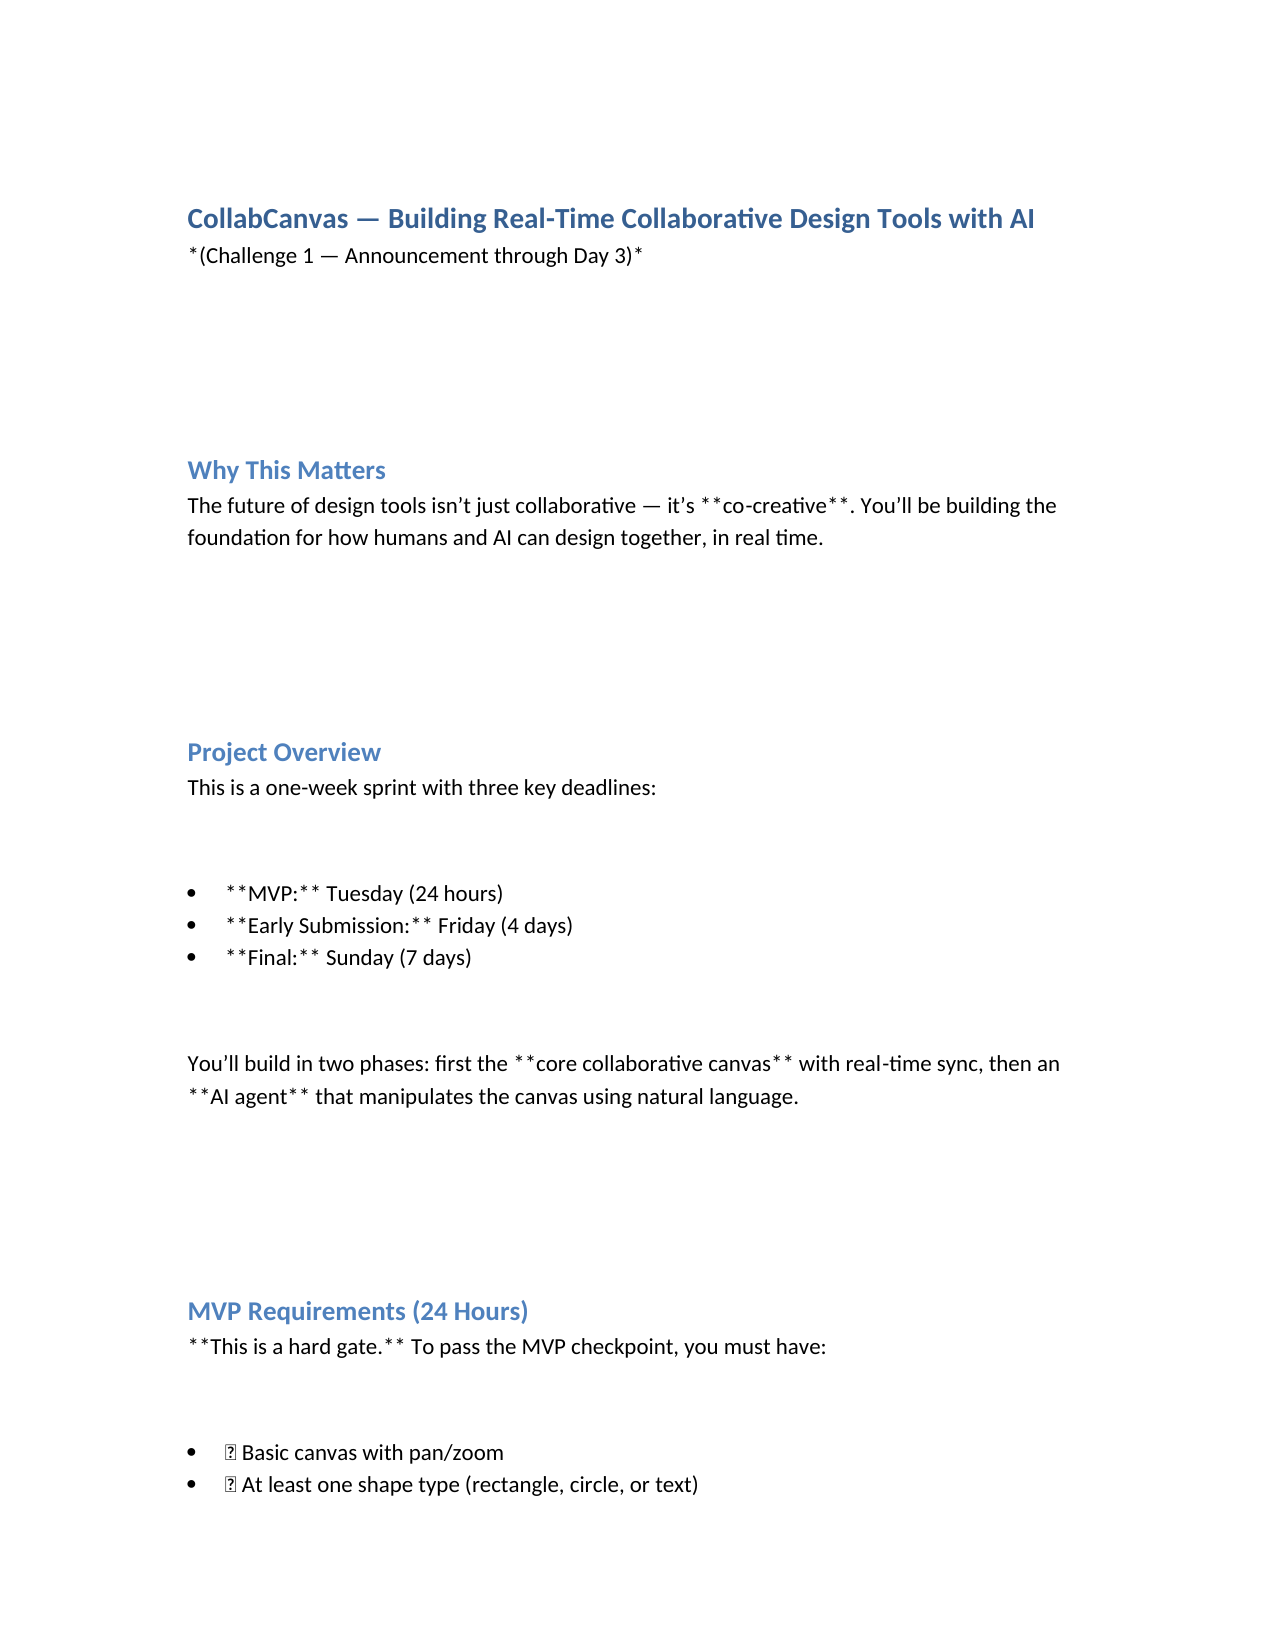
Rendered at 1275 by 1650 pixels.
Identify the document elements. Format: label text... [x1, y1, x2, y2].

subtitle CollabCanvas — Building Real‑Time Collaborative Design Tools with AI [187, 200, 1087, 236]
text You’ll build in two phases: first the **core collaborative canvas** with real‑time sync, then an **AI agent** that manipulates the canvas using natural language. [187, 1049, 1087, 1110]
subtitle Why This Matters [187, 453, 1087, 486]
subtitle Project Overview [187, 735, 1087, 768]
text *(Challenge 1 — Announcement through Day 3)* [187, 241, 1087, 269]
text **This is a hard gate.** To pass the MVP checkpoint, you must have: [187, 1332, 1087, 1360]
text This is a one‑week sprint with three key deadlines: [187, 773, 1087, 801]
list **MVP:** Tuesday (24 hours) [187, 879, 1087, 907]
text The future of design tools isn’t just collaborative — it’s **co‑creative**. You’ll be building the foundation for how humans and AI can design together, in real time. [187, 491, 1087, 551]
list ✅ At least one shape type (rectangle, circle, or text) [187, 1470, 1087, 1498]
list ✅ Basic canvas with pan/zoom [187, 1438, 1087, 1466]
list **Final:** Sunday (7 days) [187, 943, 1087, 972]
subtitle MVP Requirements (24 Hours) [187, 1294, 1087, 1327]
list **Early Submission:** Friday (4 days) [187, 911, 1087, 939]
